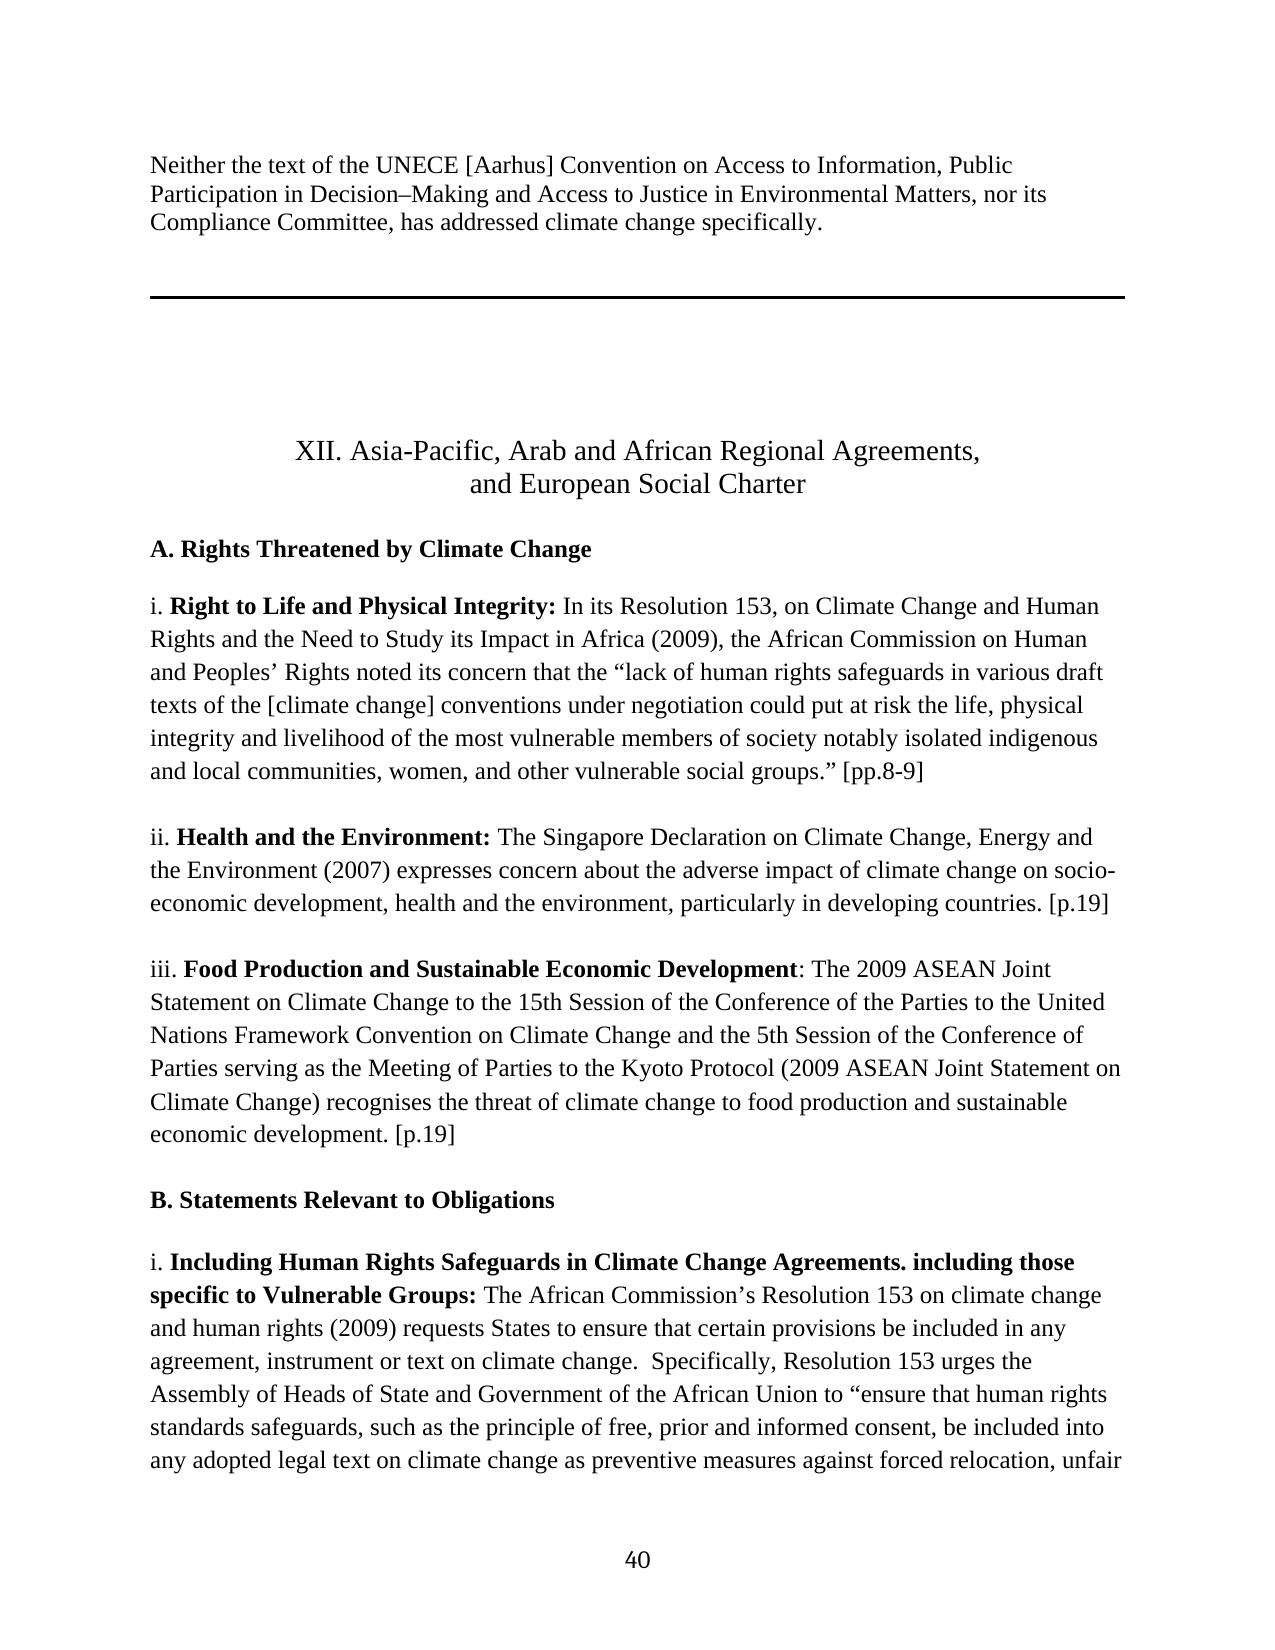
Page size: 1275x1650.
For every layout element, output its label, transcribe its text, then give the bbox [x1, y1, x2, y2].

text B. Statements Relevant to Obligations [150, 1186, 1125, 1214]
text A. Rights Threatened by Climate Change [150, 534, 1125, 562]
text i. Right to Life and Physical Integrity: In its Resolution 153, on Climate Change and Human Rights and the Need to Study its Impact in Africa (2009), the African Commission on Human and Peoples’ Rights noted its concern that the “lack of human rights safeguards in various draft texts of the [climate change] conventions under negotiation could put at risk the life, physical integrity and livelihood of the most vulnerable members of society notably isolated indigenous and local communities, women, and other vulnerable social groups.” [pp.8-9] [150, 591, 1125, 785]
text Neither the text of the UNECE [Aarhus] Convention on Access to Information, Public Participation in Decision–Making and Access to Justice in Environmental Matters, nor its Compliance Committee, has addressed climate change specifically. [150, 150, 1125, 236]
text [150, 1247, 1125, 1474]
text ii. Health and the Environment: The Singapore Declaration on Climate Change, Energy and the Environment (2007) expresses concern about the adverse impact of climate change on socio-economic development, health and the environment, particularly in developing countries. [p.19] [150, 822, 1125, 917]
text and European Social Charter [150, 467, 1125, 500]
text XII. Asia-Pacific, Arab and African Regional Agreements, [150, 433, 1125, 467]
text iii. Food Production and Sustainable Economic Development: The 2009 ASEAN Joint Statement on Climate Change to the 15th Session of the Conference of the Parties to the United Nations Framework Convention on Climate Change and the 5th Session of the Conference of Parties serving as the Meeting of Parties to the Kyoto Protocol (2009 ASEAN Joint Statement on Climate Change) recognises the threat of climate change to food production and sustainable economic development. [p.19] [150, 954, 1125, 1148]
